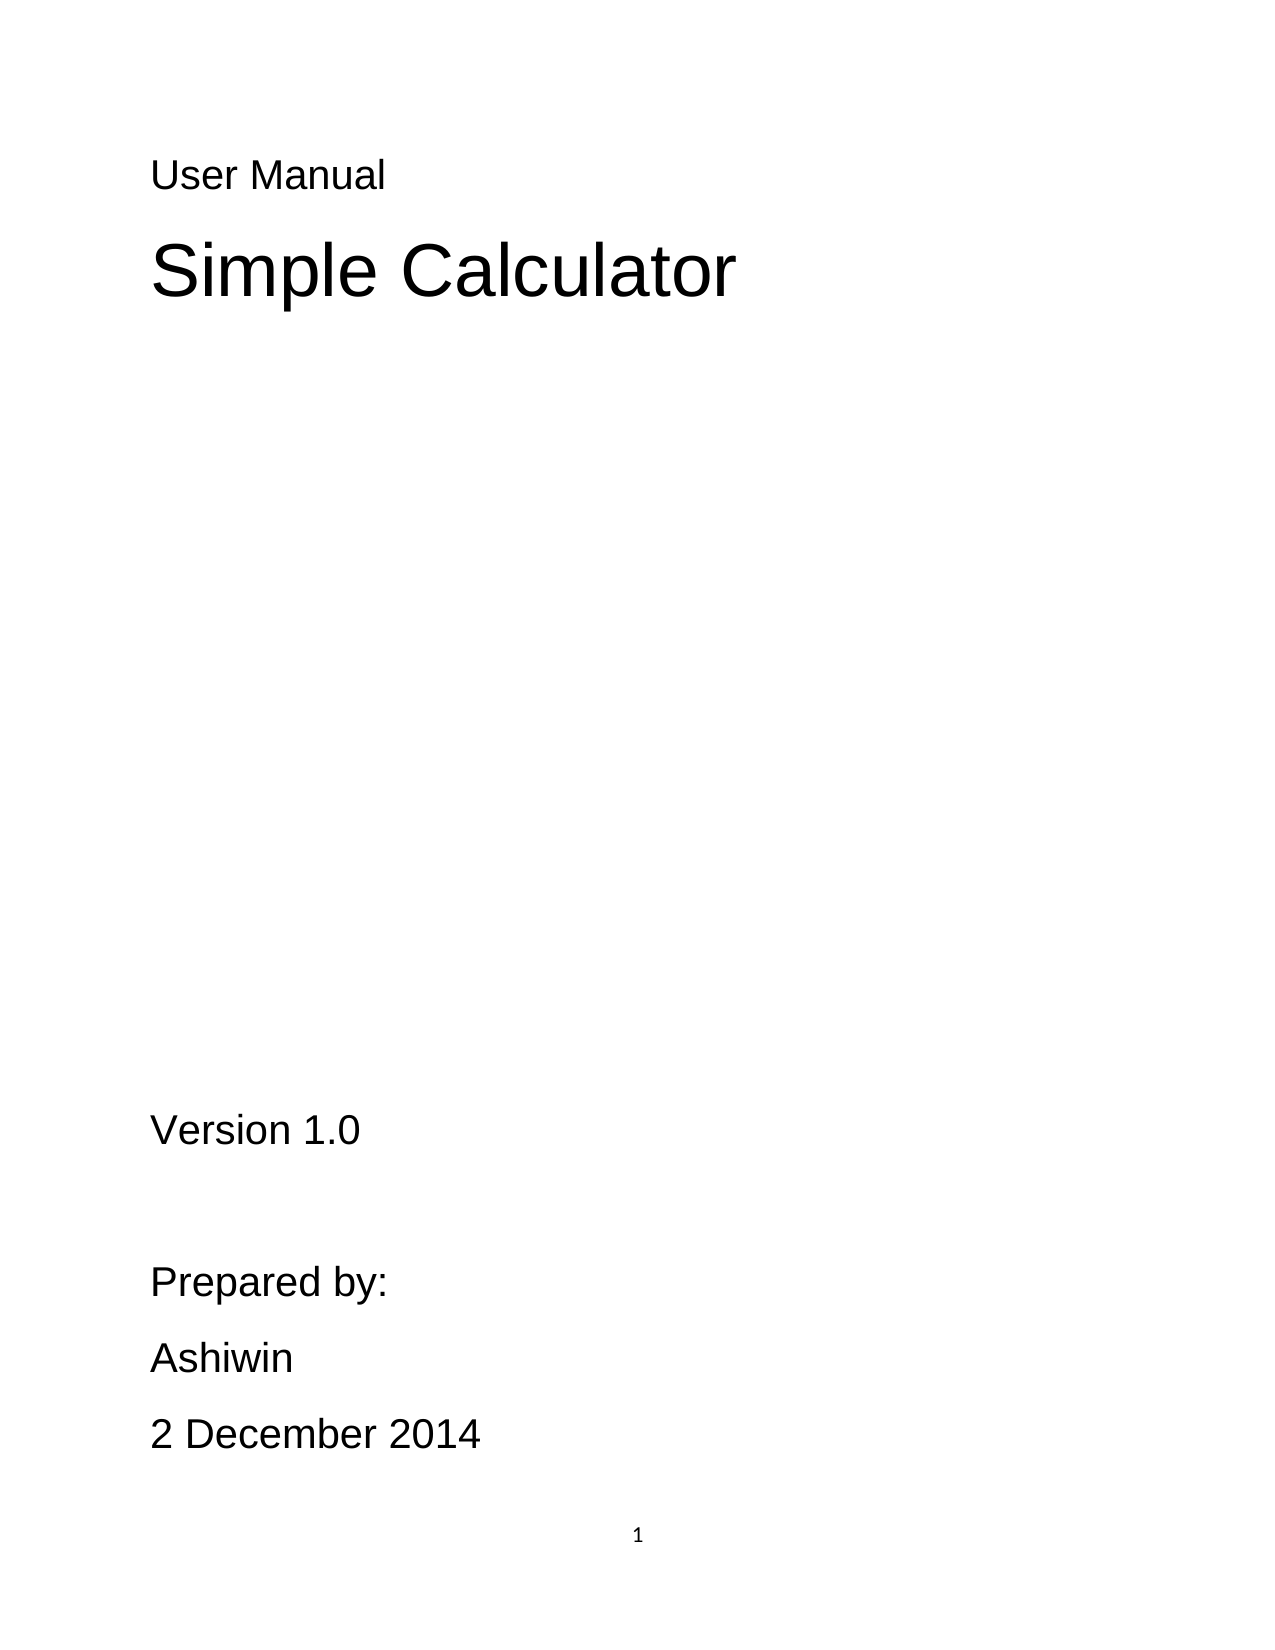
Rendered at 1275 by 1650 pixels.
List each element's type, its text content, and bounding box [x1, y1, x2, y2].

text User Manual [150, 150, 1125, 198]
text Simple Calculator [150, 226, 1125, 312]
text Ashiwin [150, 1333, 1125, 1381]
text Version 1.0 [150, 1105, 1125, 1153]
text 2 December 2014 [150, 1409, 1125, 1457]
text Prepared by: [150, 1257, 1125, 1305]
